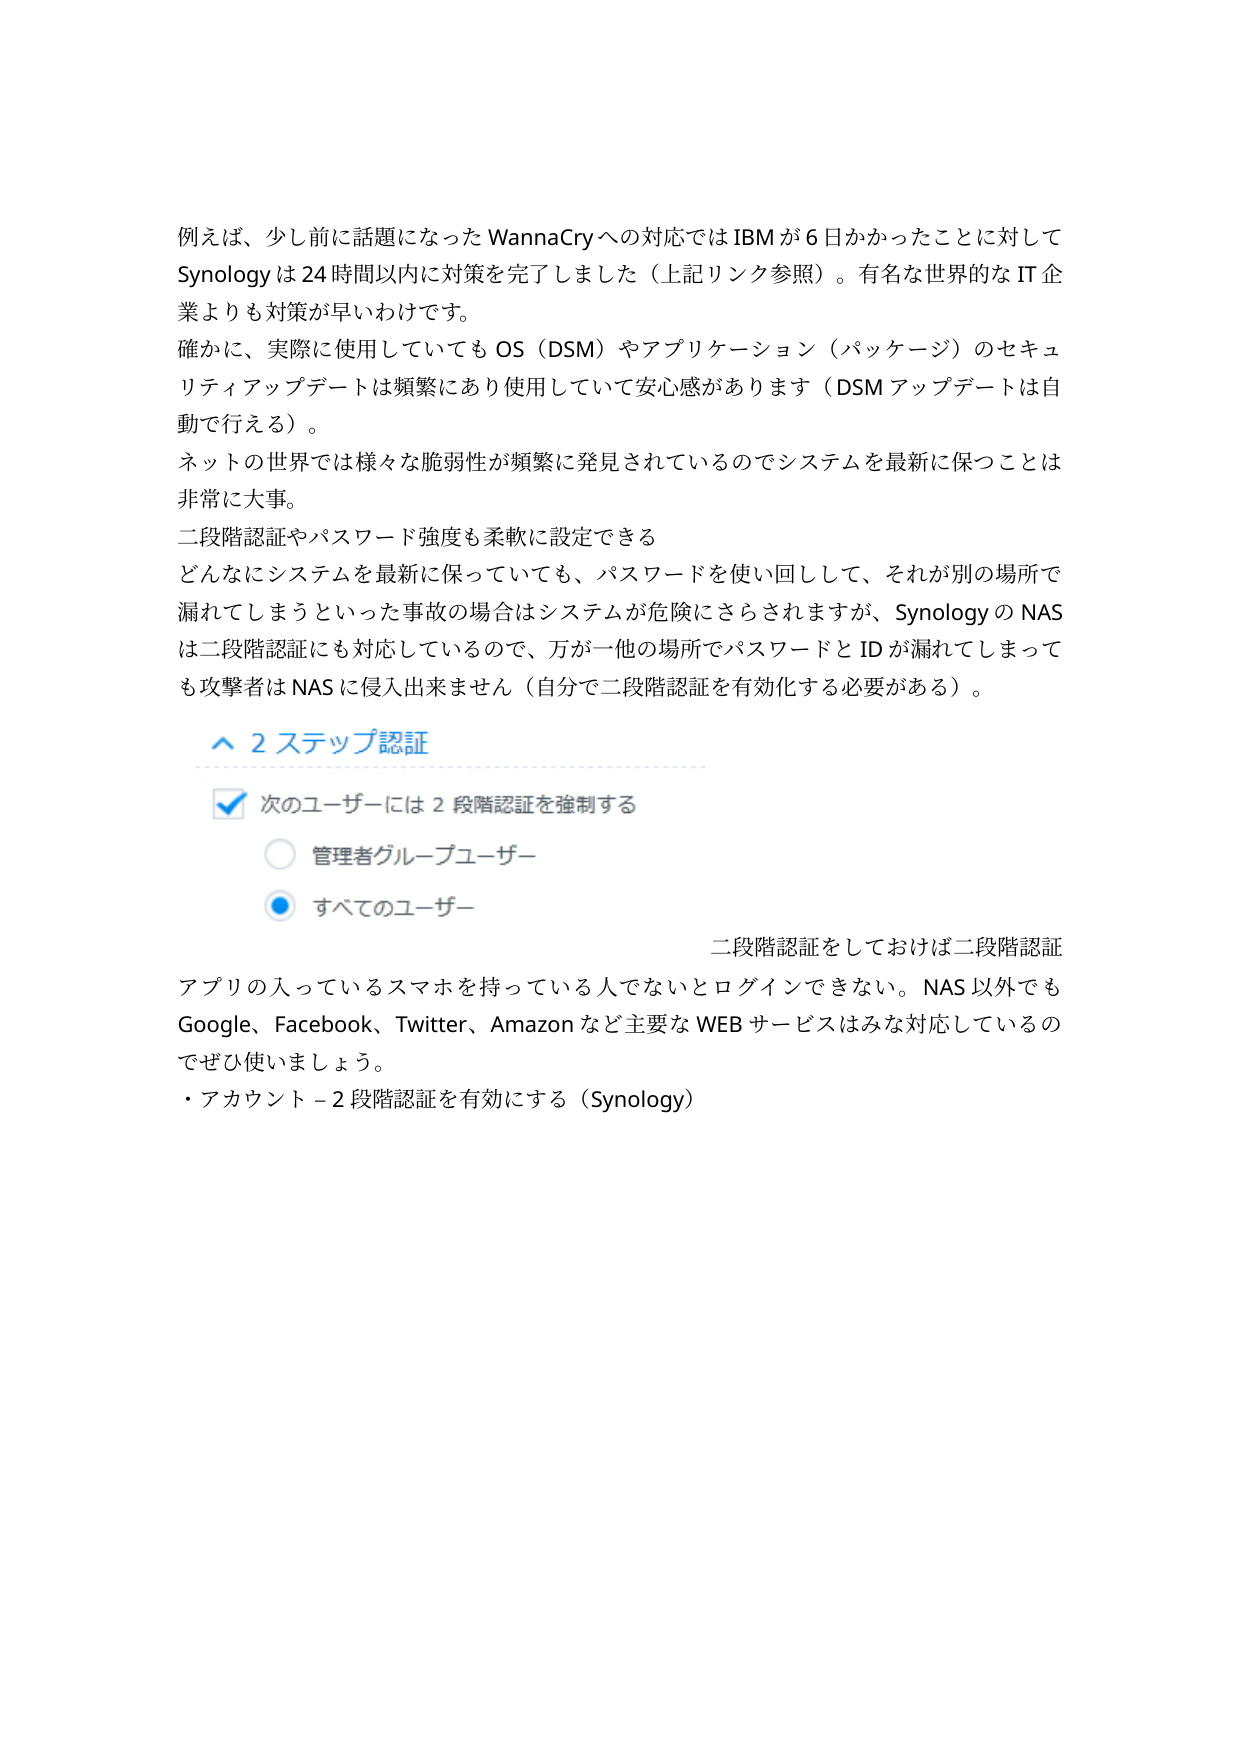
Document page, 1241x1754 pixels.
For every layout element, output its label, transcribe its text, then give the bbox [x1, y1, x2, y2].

text 二段階認証やパスワード強度も柔軟に設定できる [177, 517, 1063, 554]
text 確かに、実際に使用していてもOS（DSM）やアプリケーション（パッケージ）のセキュリティアップデートは頻繁にあり使用していて安心感があります（DSMアップデートは自動で行える）。 [177, 329, 1063, 442]
picture [177, 704, 710, 956]
text 例えば、少し前に話題になったWannaCryへの対応ではIBMが6日かかったことに対してSynologyは24時間以内に対策を完了しました（上記リンク参照）。有名な世界的なIT企業よりも対策が早いわけです。 [177, 217, 1063, 329]
text どんなにシステムを最新に保っていても、パスワードを使い回しして、それが別の場所で漏れてしまうといった事故の場合はシステムが危険にさらされますが、SynologyのNASは二段階認証にも対応しているので、万が一他の場所でパスワードとIDが漏れてしまっても攻撃者はNASに侵入出来ません（自分で二段階認証を有効化する必要がある）。 [177, 554, 1063, 704]
text ネットの世界では様々な脆弱性が頻繁に発見されているのでシステムを最新に保つことは非常に大事。 [177, 442, 1063, 517]
text ・アカウント – 2 段階認証を有効にする（Synology） [177, 1079, 1063, 1117]
